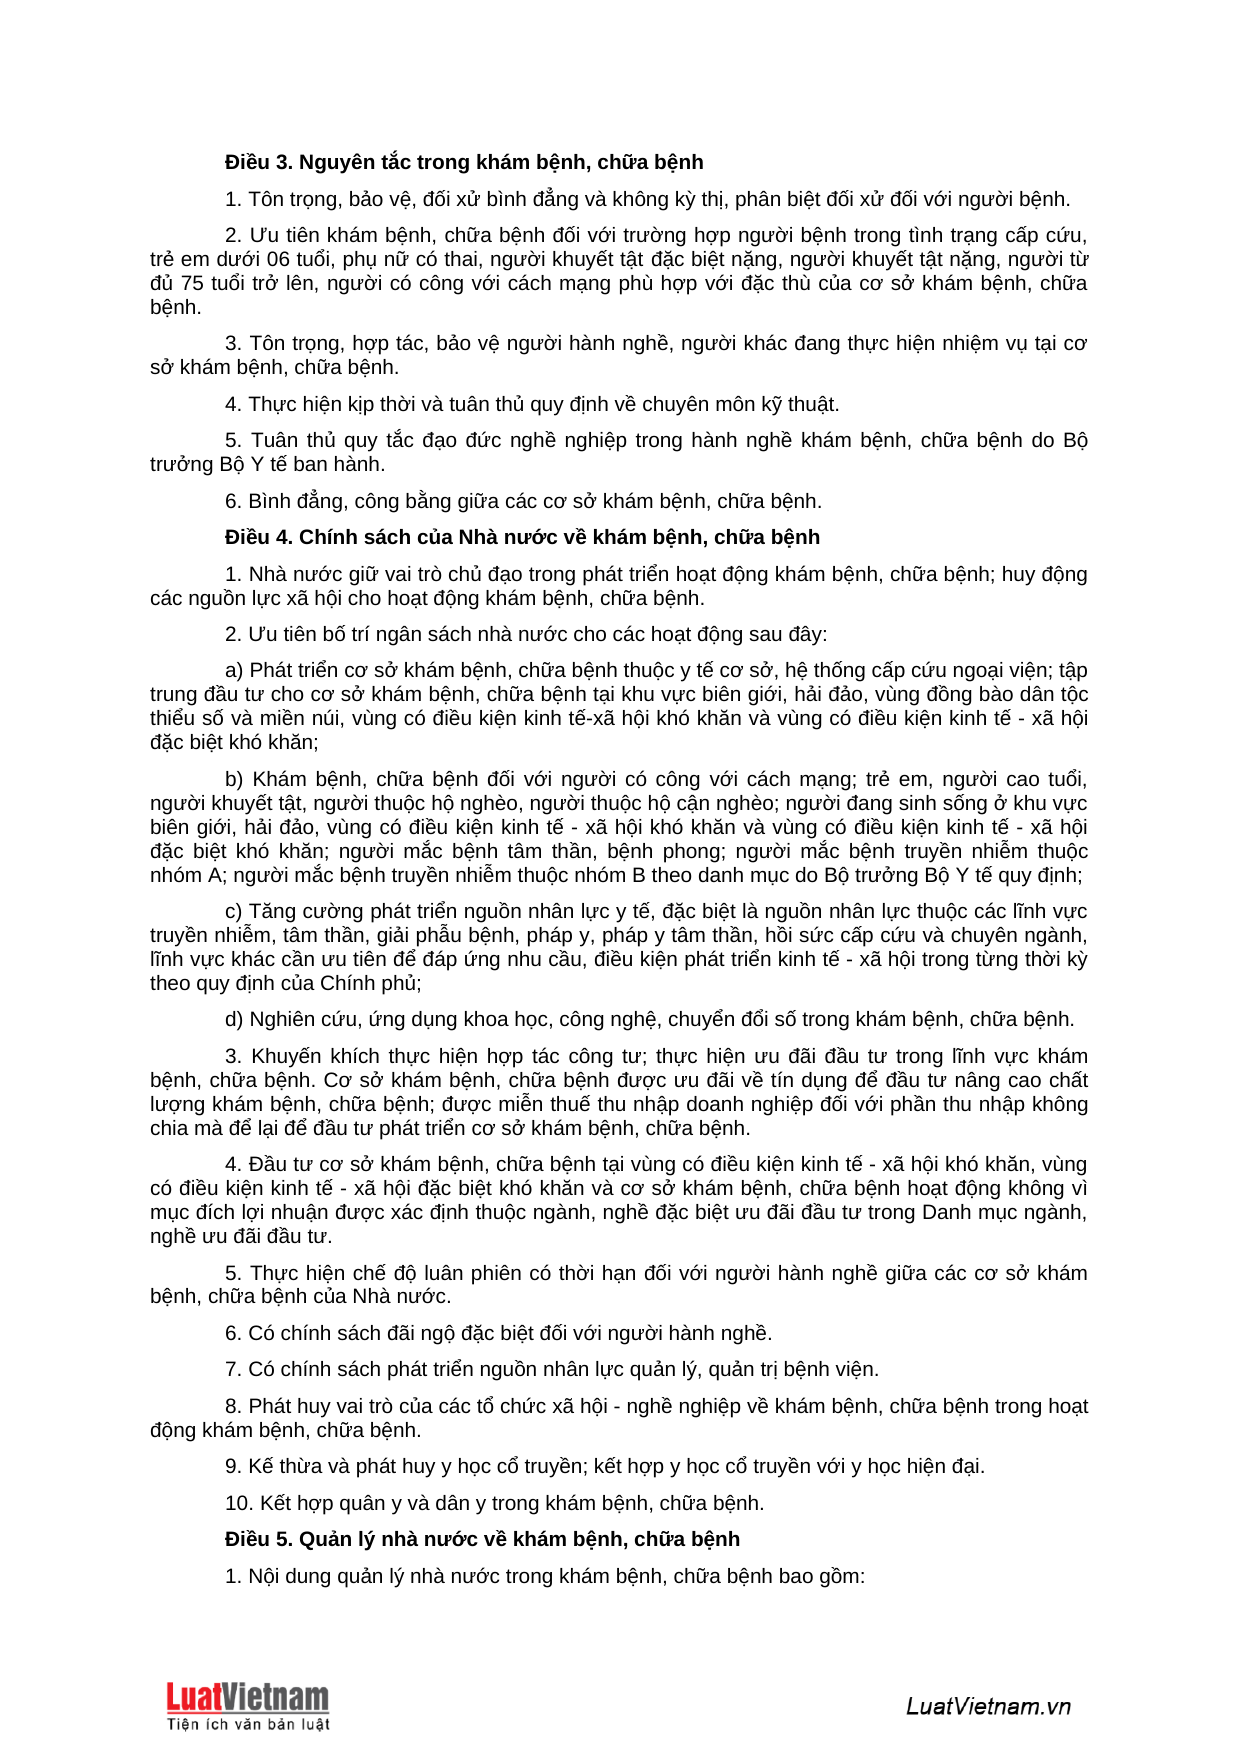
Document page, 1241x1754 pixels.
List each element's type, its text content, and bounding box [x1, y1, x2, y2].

text 4. Đầu tư cơ sở khám bệnh, chữa bệnh tại vùng có điều kiện kinh tế - xã hội khó khăn, vùng có điều kiện kinh tế - xã hội đặc biệt khó khăn và cơ sở khám bệnh, chữa bệnh hoạt động không vì mục đích lợi nhuận được xác định thuộc ngành, nghề đặc biệt ưu đãi đầu tư trong Danh mục ngành, nghề ưu đãi đầu tư. [150, 1152, 1090, 1248]
text 2. Ưu tiên khám bệnh, chữa bệnh đối với trường hợp người bệnh trong tình trạng cấp cứu, trẻ em dưới 06 tuổi, phụ nữ có thai, người khuyết tật đặc biệt nặng, người khuyết tật nặng, người từ đủ 75 tuổi trở lên, người có công với cách mạng phù hợp với đặc thù của cơ sở khám bệnh, chữa bệnh. [150, 223, 1090, 319]
text 2. Ưu tiên bố trí ngân sách nhà nước cho các hoạt động sau đây: [150, 622, 1090, 646]
text Điều 3. Nguyên tắc trong khám bệnh, chữa bệnh [150, 150, 1090, 174]
text 9. Kế thừa và phát huy y học cổ truyền; kết hợp y học cổ truyền với y học hiện đại. [150, 1454, 1090, 1478]
text 3. Khuyến khích thực hiện hợp tác công tư; thực hiện ưu đãi đầu tư trong lĩnh vực khám bệnh, chữa bệnh. Cơ sở khám bệnh, chữa bệnh được ưu đãi về tín dụng để đầu tư nâng cao chất lượng khám bệnh, chữa bệnh; được miễn thuế thu nhập doanh nghiệp đối với phần thu nhập không chia mà để lại để đầu tư phát triển cơ sở khám bệnh, chữa bệnh. [150, 1044, 1090, 1139]
text 4. Thực hiện kịp thời và tuân thủ quy định về chuyên môn kỹ thuật. [150, 392, 1090, 416]
picture [150, 1660, 1090, 1754]
text 1. Tôn trọng, bảo vệ, đối xử bình đẳng và không kỳ thị, phân biệt đối xử đối với người bệnh. [150, 186, 1090, 210]
text 7. Có chính sách phát triển nguồn nhân lực quản lý, quản trị bệnh viện. [150, 1357, 1090, 1381]
text 5. Tuân thủ quy tắc đạo đức nghề nghiệp trong hành nghề khám bệnh, chữa bệnh do Bộ trưởng Bộ Y tế ban hành. [150, 428, 1090, 476]
text b) Khám bệnh, chữa bệnh đối với người có công với cách mạng; trẻ em, người cao tuổi, người khuyết tật, người thuộc hộ nghèo, người thuộc hộ cận nghèo; người đang sinh sống ở khu vực biên giới, hải đảo, vùng có điều kiện kinh tế - xã hội khó khăn và vùng có điều kiện kinh tế - xã hội đặc biệt khó khăn; người mắc bệnh tâm thần, bệnh phong; người mắc bệnh truyền nhiễm thuộc nhóm A; người mắc bệnh truyền nhiễm thuộc nhóm B theo danh mục do Bộ trưởng Bộ Y tế quy định; [150, 767, 1090, 886]
text d) Nghiên cứu, ứng dụng khoa học, công nghệ, chuyển đổi số trong khám bệnh, chữa bệnh. [150, 1007, 1090, 1031]
text 8. Phát huy vai trò của các tổ chức xã hội - nghề nghiệp về khám bệnh, chữa bệnh trong hoạt động khám bệnh, chữa bệnh. [150, 1394, 1090, 1442]
text Điều 4. Chính sách của Nhà nước về khám bệnh, chữa bệnh [150, 525, 1090, 549]
text c) Tăng cường phát triển nguồn nhân lực y tế, đặc biệt là nguồn nhân lực thuộc các lĩnh vực truyền nhiễm, tâm thần, giải phẫu bệnh, pháp y, pháp y tâm thần, hồi sức cấp cứu và chuyên ngành, lĩnh vực khác cần ưu tiên để đáp ứng nhu cầu, điều kiện phát triển kinh tế - xã hội trong từng thời kỳ theo quy định của Chính phủ; [150, 899, 1090, 995]
text 10. Kết hợp quân y và dân y trong khám bệnh, chữa bệnh. [150, 1491, 1090, 1514]
text a) Phát triển cơ sở khám bệnh, chữa bệnh thuộc y tế cơ sở, hệ thống cấp cứu ngoại viện; tập trung đầu tư cho cơ sở khám bệnh, chữa bệnh tại khu vực biên giới, hải đảo, vùng đồng bào dân tộc thiểu số và miền núi, vùng có điều kiện kinh tế-xã hội khó khăn và vùng có điều kiện kinh tế - xã hội đặc biệt khó khăn; [150, 658, 1090, 754]
text 5. Thực hiện chế độ luân phiên có thời hạn đối với người hành nghề giữa các cơ sở khám bệnh, chữa bệnh của Nhà nước. [150, 1260, 1090, 1308]
text 1. Nhà nước giữ vai trò chủ đạo trong phát triển hoạt động khám bệnh, chữa bệnh; huy động các nguồn lực xã hội cho hoạt động khám bệnh, chữa bệnh. [150, 561, 1090, 609]
text 3. Tôn trọng, hợp tác, bảo vệ người hành nghề, người khác đang thực hiện nhiệm vụ tại cơ sở khám bệnh, chữa bệnh. [150, 331, 1090, 379]
text 1. Nội dung quản lý nhà nước trong khám bệnh, chữa bệnh bao gồm: [150, 1563, 1090, 1587]
text 6. Có chính sách đãi ngộ đặc biệt đối với người hành nghề. [150, 1321, 1090, 1345]
text Điều 5. Quản lý nhà nước về khám bệnh, chữa bệnh [150, 1527, 1090, 1551]
text 6. Bình đẳng, công bằng giữa các cơ sở khám bệnh, chữa bệnh. [150, 488, 1090, 512]
